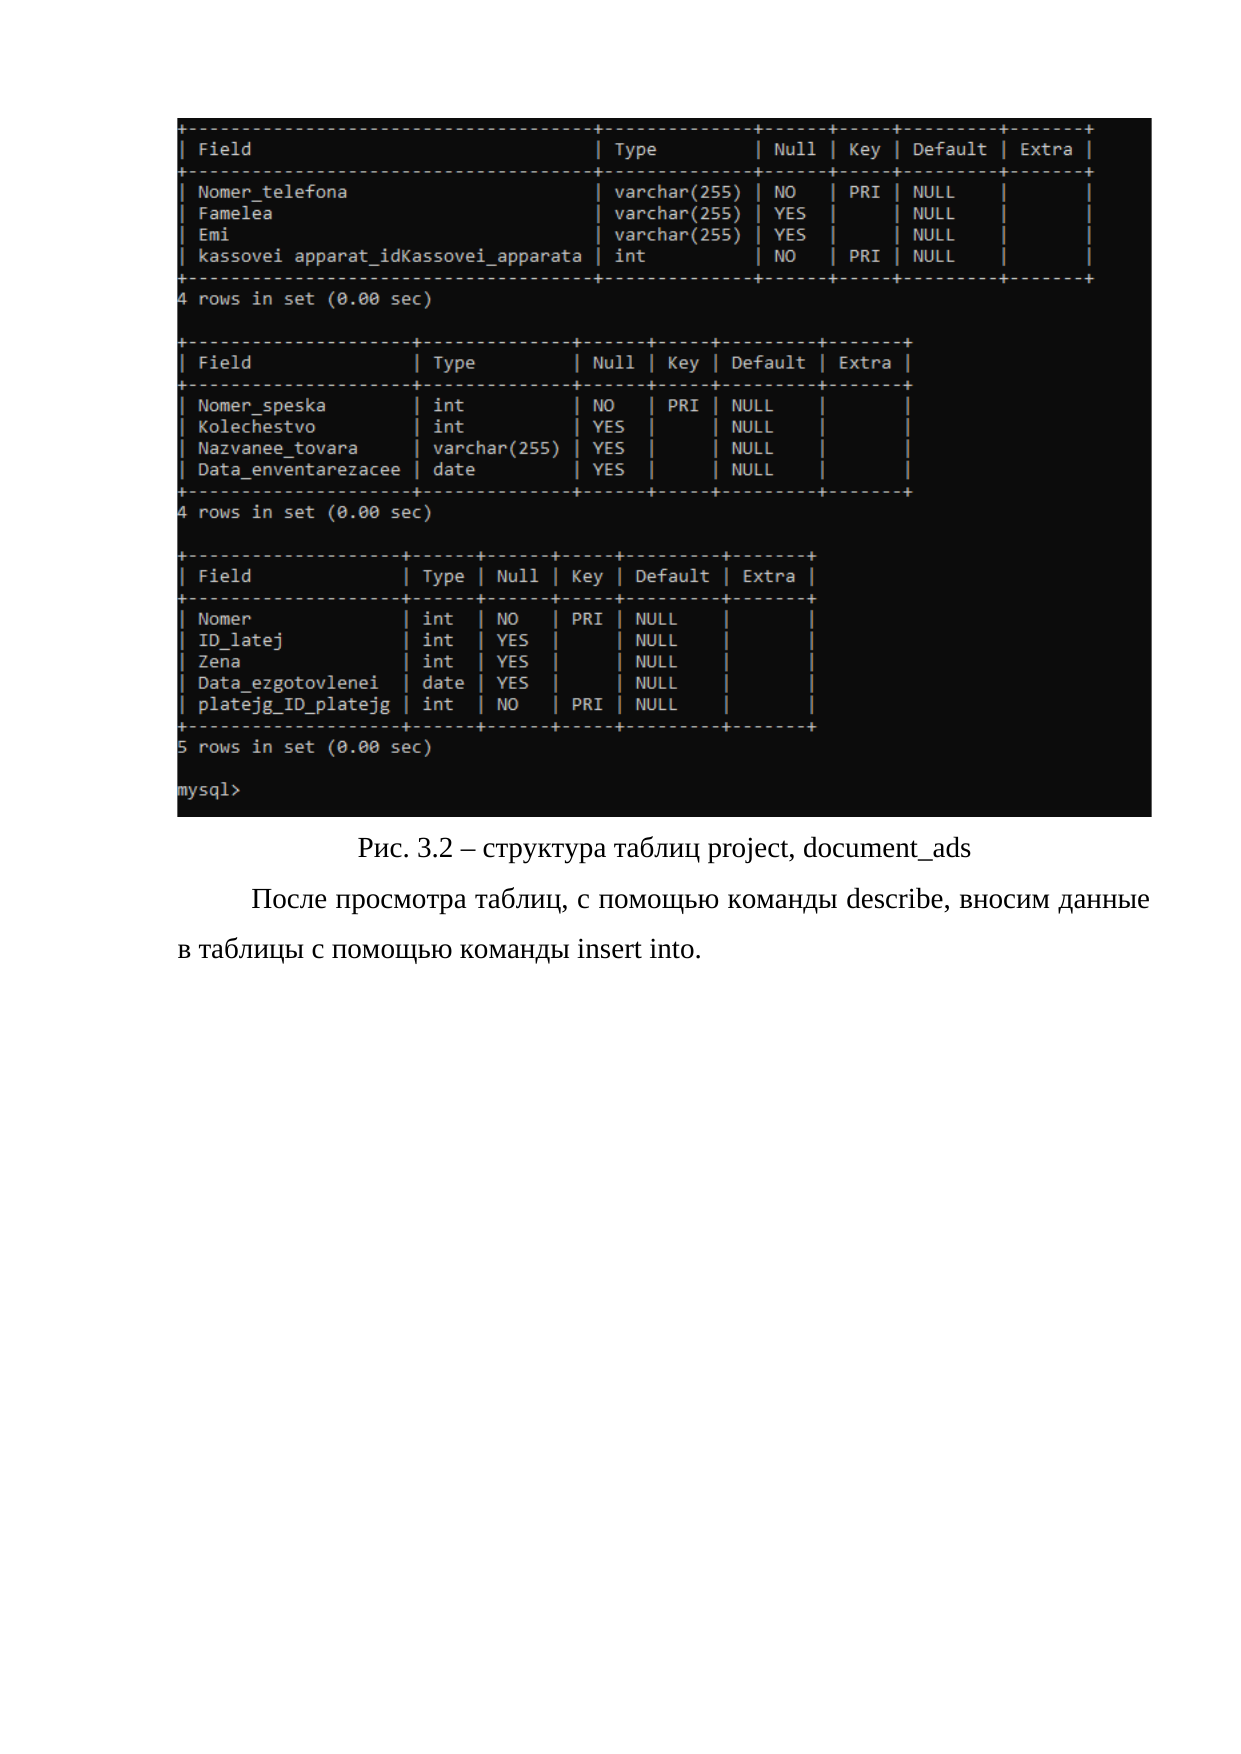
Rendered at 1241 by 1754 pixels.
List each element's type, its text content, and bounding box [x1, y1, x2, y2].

picture [177, 118, 1152, 817]
text После просмотра таблиц, с помощью команды describe, вносим данные в таблицы с помощью команды insert into. [177, 881, 1152, 965]
text Рис. 3.2 – структура таблиц project, document_ads [177, 831, 1152, 864]
